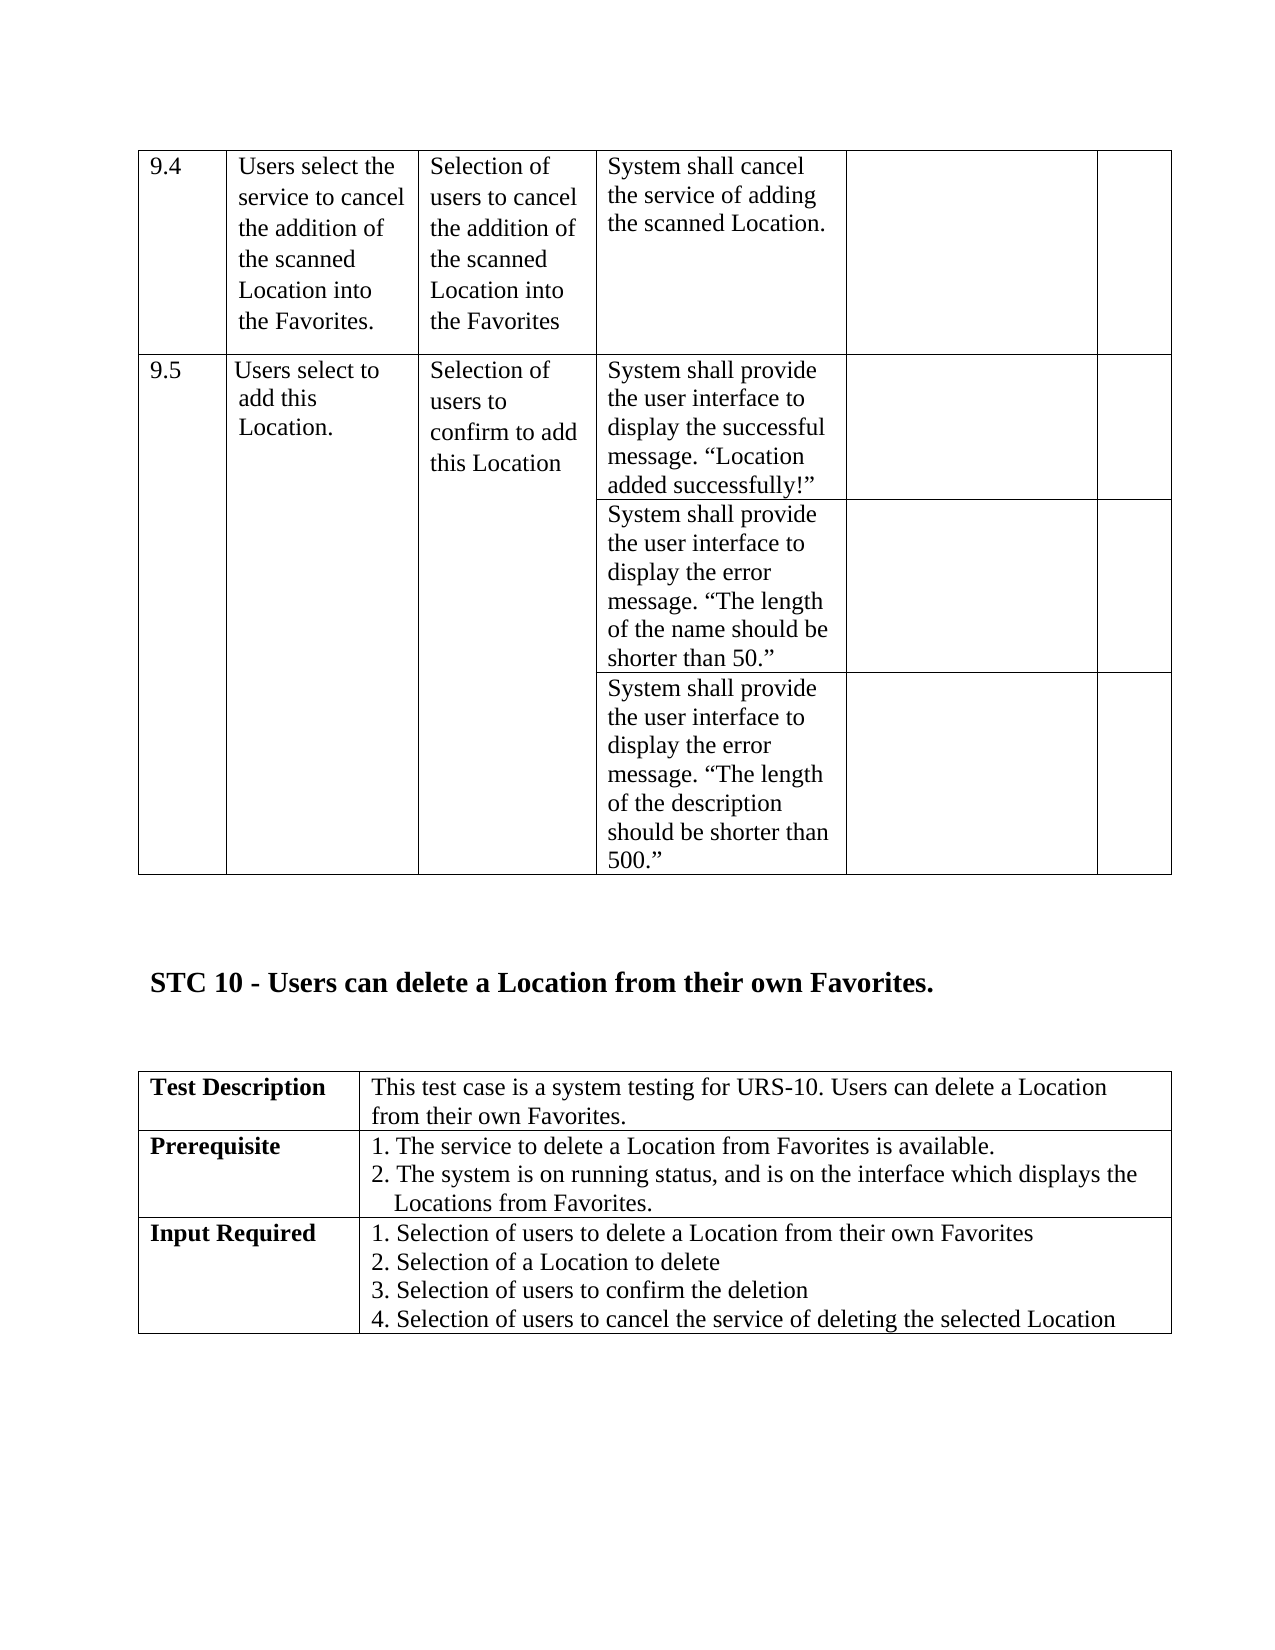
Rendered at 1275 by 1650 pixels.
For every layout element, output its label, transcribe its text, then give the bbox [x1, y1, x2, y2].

table_header Test Description [139, 1072, 359, 1130]
table_cell 1. The service to delete a Location from Favorites is available. 2. The system is on running status, and is on the interface which displays the Locations from Favorites. [360, 1131, 1171, 1217]
table_cell [1098, 500, 1171, 672]
table_cell System shall provide the user interface to display the error message. “The length of the name should be shorter than 50.” [597, 500, 846, 672]
table_cell 9.4 [139, 151, 226, 354]
table_cell System shall provide the user interface to display the error message. “The length of the description should be shorter than 500.” [597, 673, 846, 874]
text STC 10 - Users can delete a Location from their own Favorites. [150, 966, 1125, 999]
table_cell [847, 673, 1097, 874]
table_cell [847, 151, 1097, 354]
table_cell [847, 355, 1097, 498]
table_header This test case is a system testing for URS-10. Users can delete a Location from their own Favorites. [360, 1072, 1171, 1130]
table_cell [1098, 151, 1171, 354]
table_cell Users select the service to cancel the addition of the scanned Location into the Favorites. [227, 151, 418, 354]
table_cell Input Required [139, 1218, 359, 1333]
table_cell System shall provide the user interface to display the successful message. “Location added successfully!” [597, 355, 846, 498]
table_cell [1098, 355, 1171, 498]
table_cell [847, 500, 1097, 672]
table_cell 1. Selection of users to delete a Location from their own Favorites 2. Selection of a Location to delete 3. Selection of users to confirm the deletion 4. Selection of users to cancel the service of deleting the selected Location [360, 1218, 1171, 1333]
table_cell [1098, 673, 1171, 874]
table_cell Users select to add this Location. [227, 355, 418, 874]
table_cell 9.5 [139, 355, 226, 874]
table_cell Selection of users to cancel the addition of the scanned Location into the Favorites [419, 151, 596, 354]
table_cell Prerequisite [139, 1131, 359, 1217]
table_cell Selection of users to confirm to add this Location [419, 355, 596, 874]
table_cell System shall cancel the service of adding the scanned Location. [597, 151, 846, 354]
